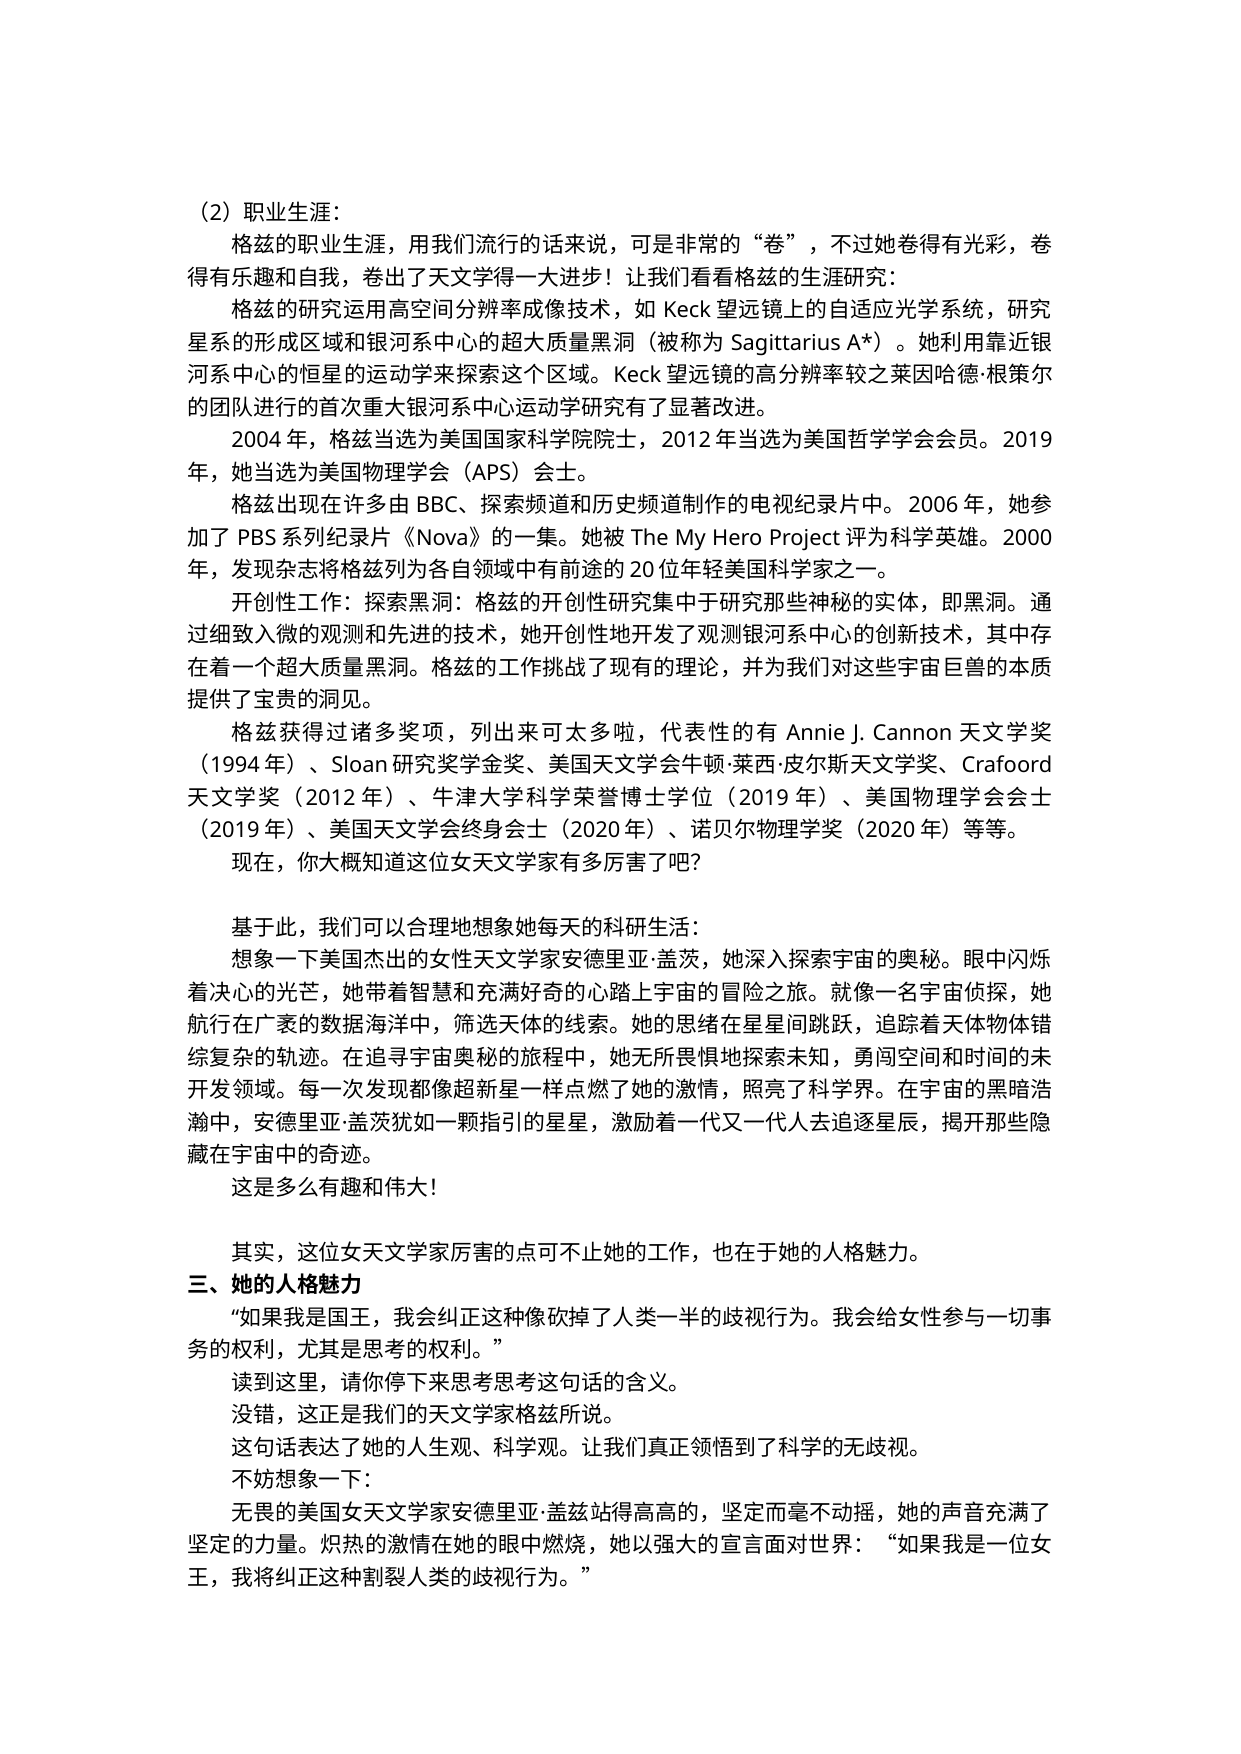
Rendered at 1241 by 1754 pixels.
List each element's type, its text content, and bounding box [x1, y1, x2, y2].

text 开创性工作：探索黑洞：格兹的开创性研究集中于研究那些神秘的实体，即黑洞。通过细致入微的观测和先进的技术，她开创性地开发了观测银河系中心的创新技术，其中存在着一个超大质量黑洞。格兹的工作挑战了现有的理论，并为我们对这些宇宙巨兽的本质提供了宝贵的洞见。 [187, 584, 1053, 714]
text 格兹的职业生涯，用我们流行的话来说，可是非常的“卷”，不过她卷得有光彩，卷得有乐趣和自我，卷出了天文学得一大进步！让我们看看格兹的生涯研究： [187, 227, 1053, 292]
text 格兹的研究运用高空间分辨率成像技术，如Keck望远镜上的自适应光学系统，研究星系的形成区域和银河系中心的超大质量黑洞（被称为Sagittarius A*）。她利用靠近银河系中心的恒星的运动学来探索这个区域。Keck望远镜的高分辨率较之莱因哈德·根策尔的团队进行的首次重大银河系中心运动学研究有了显著改进。 [187, 292, 1053, 422]
text “如果我是国王，我会纠正这种像砍掉了人类一半的歧视行为。我会给女性参与一切事务的权利，尤其是思考的权利。” [187, 1299, 1053, 1364]
text 这句话表达了她的人生观、科学观。让我们真正领悟到了科学的无歧视。 [187, 1429, 1053, 1462]
text 其实，这位女天文学家厉害的点可不止她的工作，也在于她的人格魅力。 [187, 1234, 1053, 1267]
text 基于此，我们可以合理地想象她每天的科研生活： [187, 909, 1053, 942]
text 无畏的美国女天文学家安德里亚·盖兹站得高高的，坚定而毫不动摇，她的声音充满了坚定的力量。炽热的激情在她的眼中燃烧，她以强大的宣言面对世界：“如果我是一位女王，我将纠正这种割裂人类的歧视行为。” [187, 1494, 1053, 1592]
text （2）职业生涯： [187, 194, 1053, 227]
text 想象一下美国杰出的女性天文学家安德里亚·盖茨，她深入探索宇宙的奥秘。眼中闪烁着决心的光芒，她带着智慧和充满好奇的心踏上宇宙的冒险之旅。就像一名宇宙侦探，她航行在广袤的数据海洋中，筛选天体的线索。她的思绪在星星间跳跃，追踪着天体物体错综复杂的轨迹。在追寻宇宙奥秘的旅程中，她无所畏惧地探索未知，勇闯空间和时间的未开发领域。每一次发现都像超新星一样点燃了她的激情，照亮了科学界。在宇宙的黑暗浩瀚中，安德里亚·盖茨犹如一颗指引的星星，激励着一代又一代人去追逐星辰，揭开那些隐藏在宇宙中的奇迹。 [187, 942, 1053, 1169]
text 现在，你大概知道这位女天文学家有多厉害了吧？ [187, 844, 1053, 877]
text 2004年，格兹当选为美国国家科学院院士，2012年当选为美国哲学学会会员。2019年，她当选为美国物理学会（APS）会士。 [187, 422, 1053, 487]
text 三、她的人格魅力 [187, 1267, 1053, 1299]
text 不妨想象一下： [187, 1462, 1053, 1494]
text 这是多么有趣和伟大！ [187, 1169, 1053, 1202]
text 格兹出现在许多由BBC、探索频道和历史频道制作的电视纪录片中。2006年，她参加了PBS系列纪录片《Nova》的一集。她被The My Hero Project评为科学英雄。2000年，发现杂志将格兹列为各自领域中有前途的20位年轻美国科学家之一。 [187, 487, 1053, 584]
text 读到这里，请你停下来思考思考这句话的含义。 [187, 1364, 1053, 1397]
text 格兹获得过诸多奖项，列出来可太多啦，代表性的有Annie J. Cannon天文学奖（1994年）、Sloan研究奖学金奖、美国天文学会牛顿·莱西·皮尔斯天文学奖、Crafoord天文学奖（2012年）、牛津大学科学荣誉博士学位（2019年）、美国物理学会会士（2019年）、美国天文学会终身会士（2020年）、诺贝尔物理学奖（2020年）等等。 [187, 714, 1053, 844]
text 没错，这正是我们的天文学家格兹所说。 [187, 1397, 1053, 1429]
